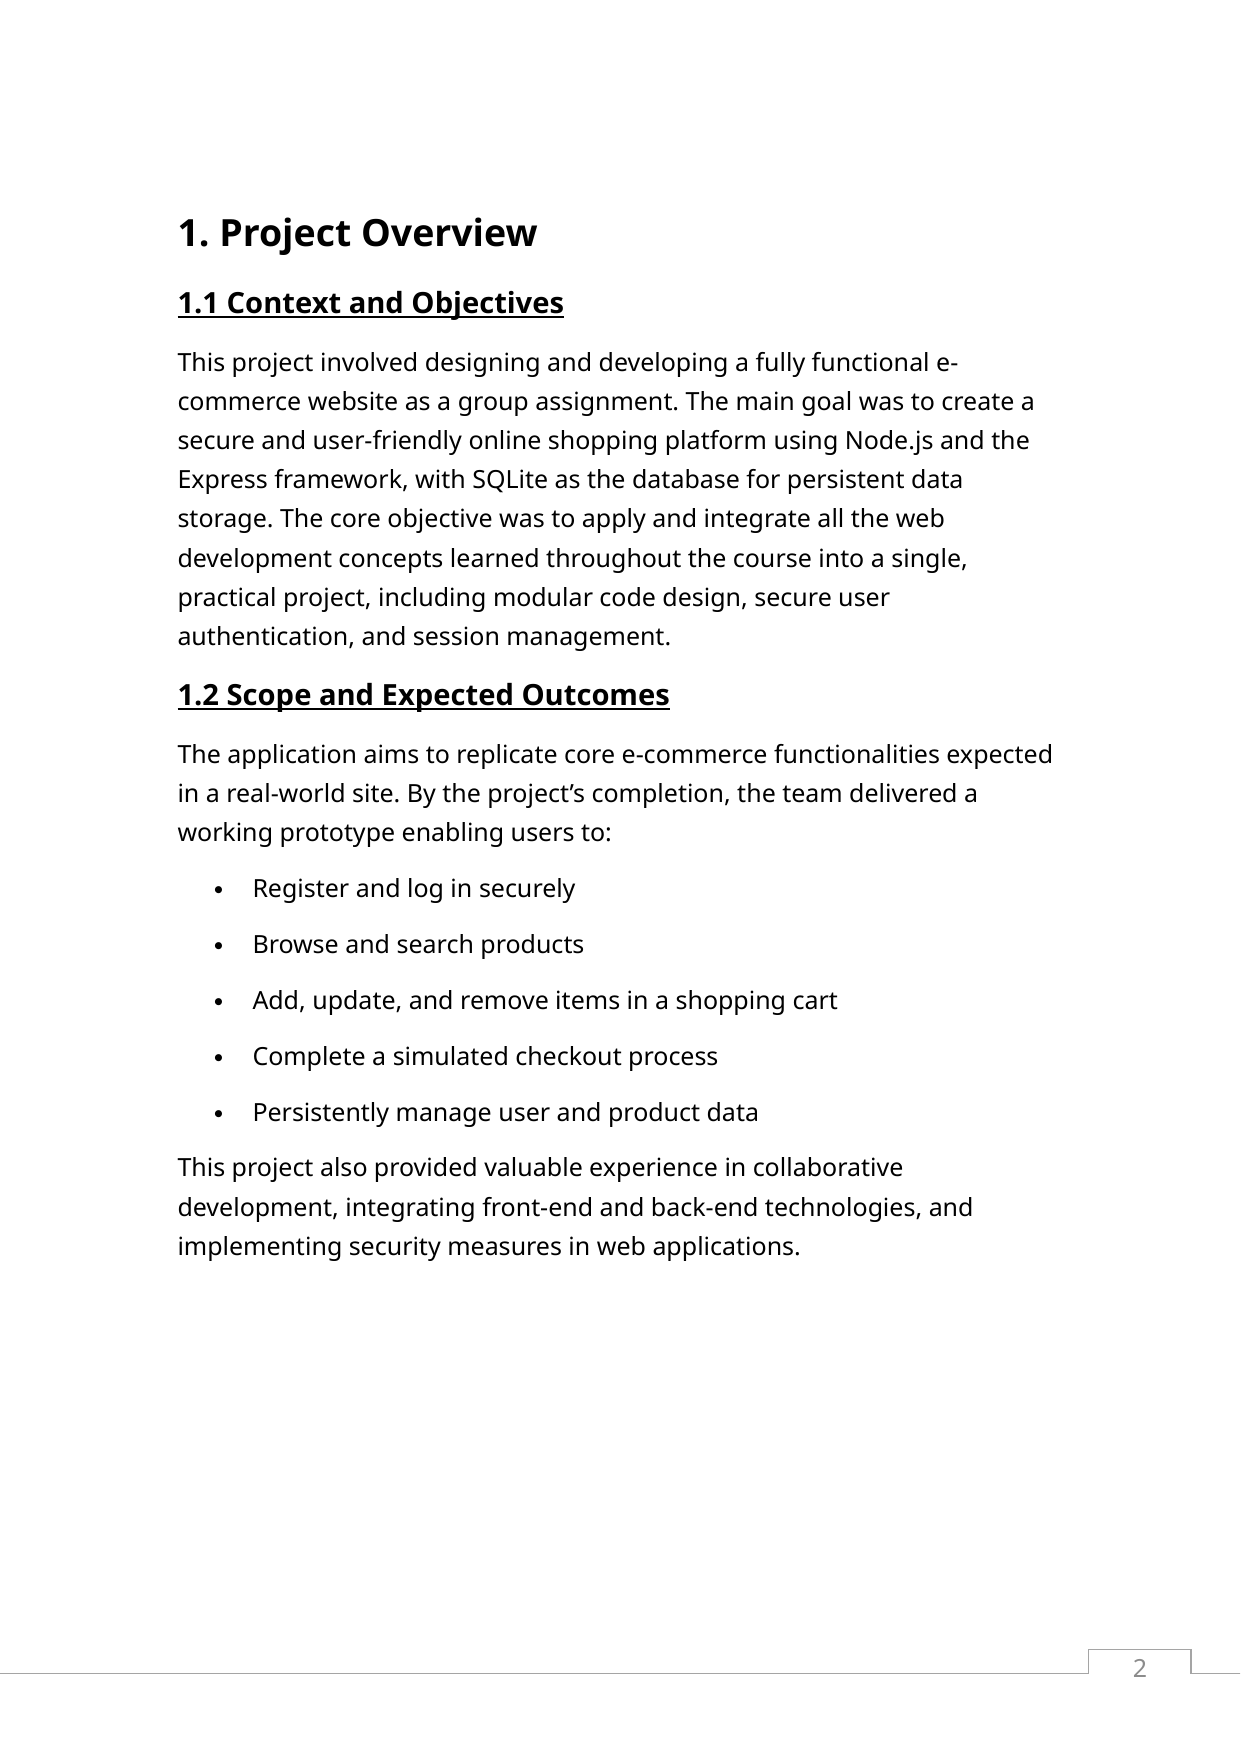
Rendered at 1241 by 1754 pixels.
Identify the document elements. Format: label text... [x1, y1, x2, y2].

text 1.1 Context and Objectives [177, 282, 1063, 322]
list Complete a simulated checkout process [215, 1038, 1063, 1072]
text This project involved designing and developing a fully functional e-commerce website as a group assignment. The main goal was to create a secure and user-friendly online shopping platform using Node.js and the Express framework, with SQLite as the database for persistent data storage. The core objective was to apply and integrate all the web development concepts learned throughout the course into a single, practical project, including modular code design, secure user authentication, and session management. [177, 344, 1063, 653]
list Register and log in securely [215, 871, 1063, 905]
text The application aims to replicate core e-commerce functionalities expected in a real-world site. By the project’s completion, the team delivered a working prototype enabling users to: [177, 737, 1063, 849]
text This project also provided valuable experience in collaborative development, integrating front-end and back-end technologies, and implementing security measures in web applications. [177, 1150, 1063, 1262]
list Persistently manage user and product data [215, 1094, 1063, 1128]
text 1.2 Scope and Expected Outcomes [177, 674, 1063, 714]
list Add, update, and remove items in a shopping cart [215, 982, 1063, 1017]
list Browse and search products [215, 927, 1063, 961]
text 1. Project Overview [177, 207, 1063, 258]
